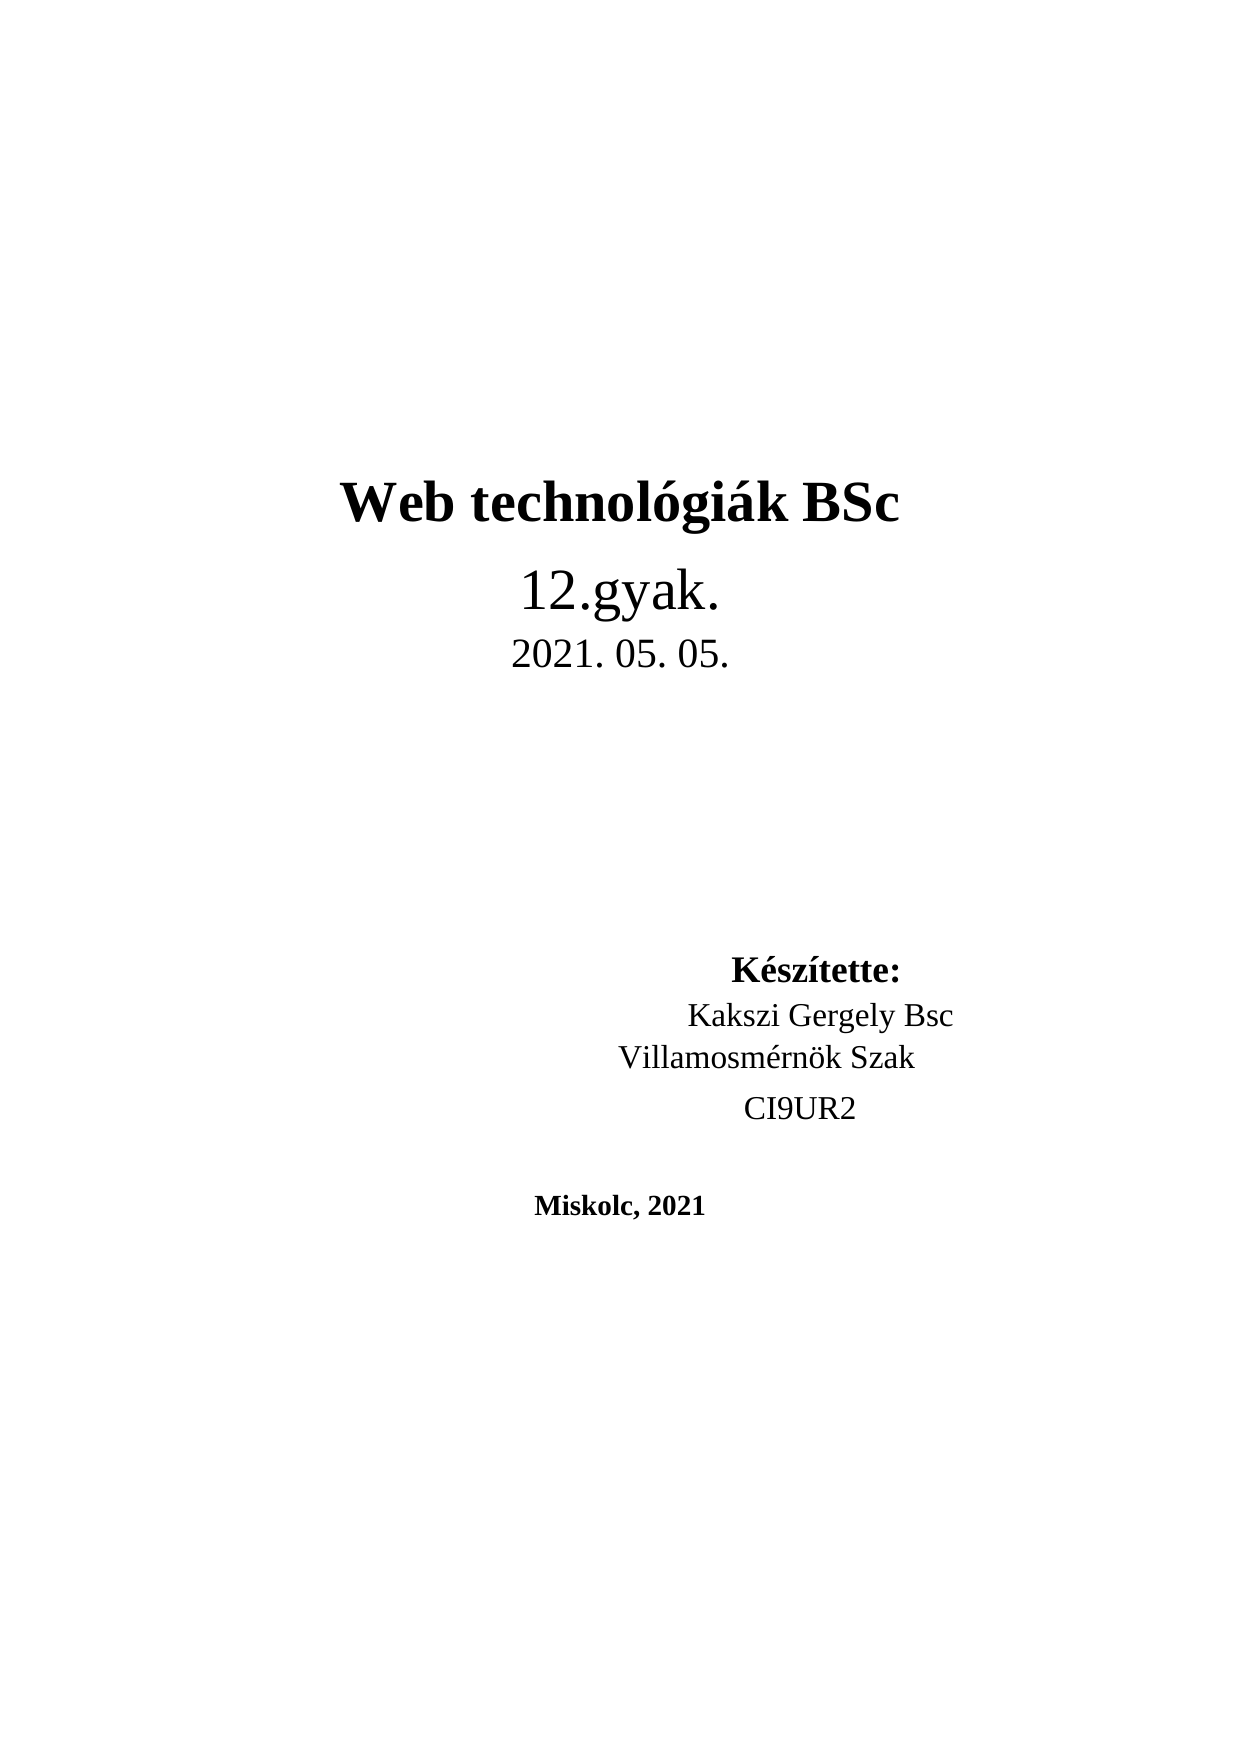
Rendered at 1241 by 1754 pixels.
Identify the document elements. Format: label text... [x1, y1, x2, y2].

text Készítette: [147, 947, 962, 990]
text Miskolc, 2021 [278, 1188, 962, 1222]
text CI9UR2 [146, 1088, 962, 1127]
text 2021. 05. 05. [278, 628, 962, 676]
text Web technológiák BSc [339, 467, 962, 534]
text Kakszi Gergely Bsc [146, 995, 962, 1034]
text Villamosmérnök Szak [146, 1037, 962, 1076]
text 12.gyak. [278, 555, 962, 622]
